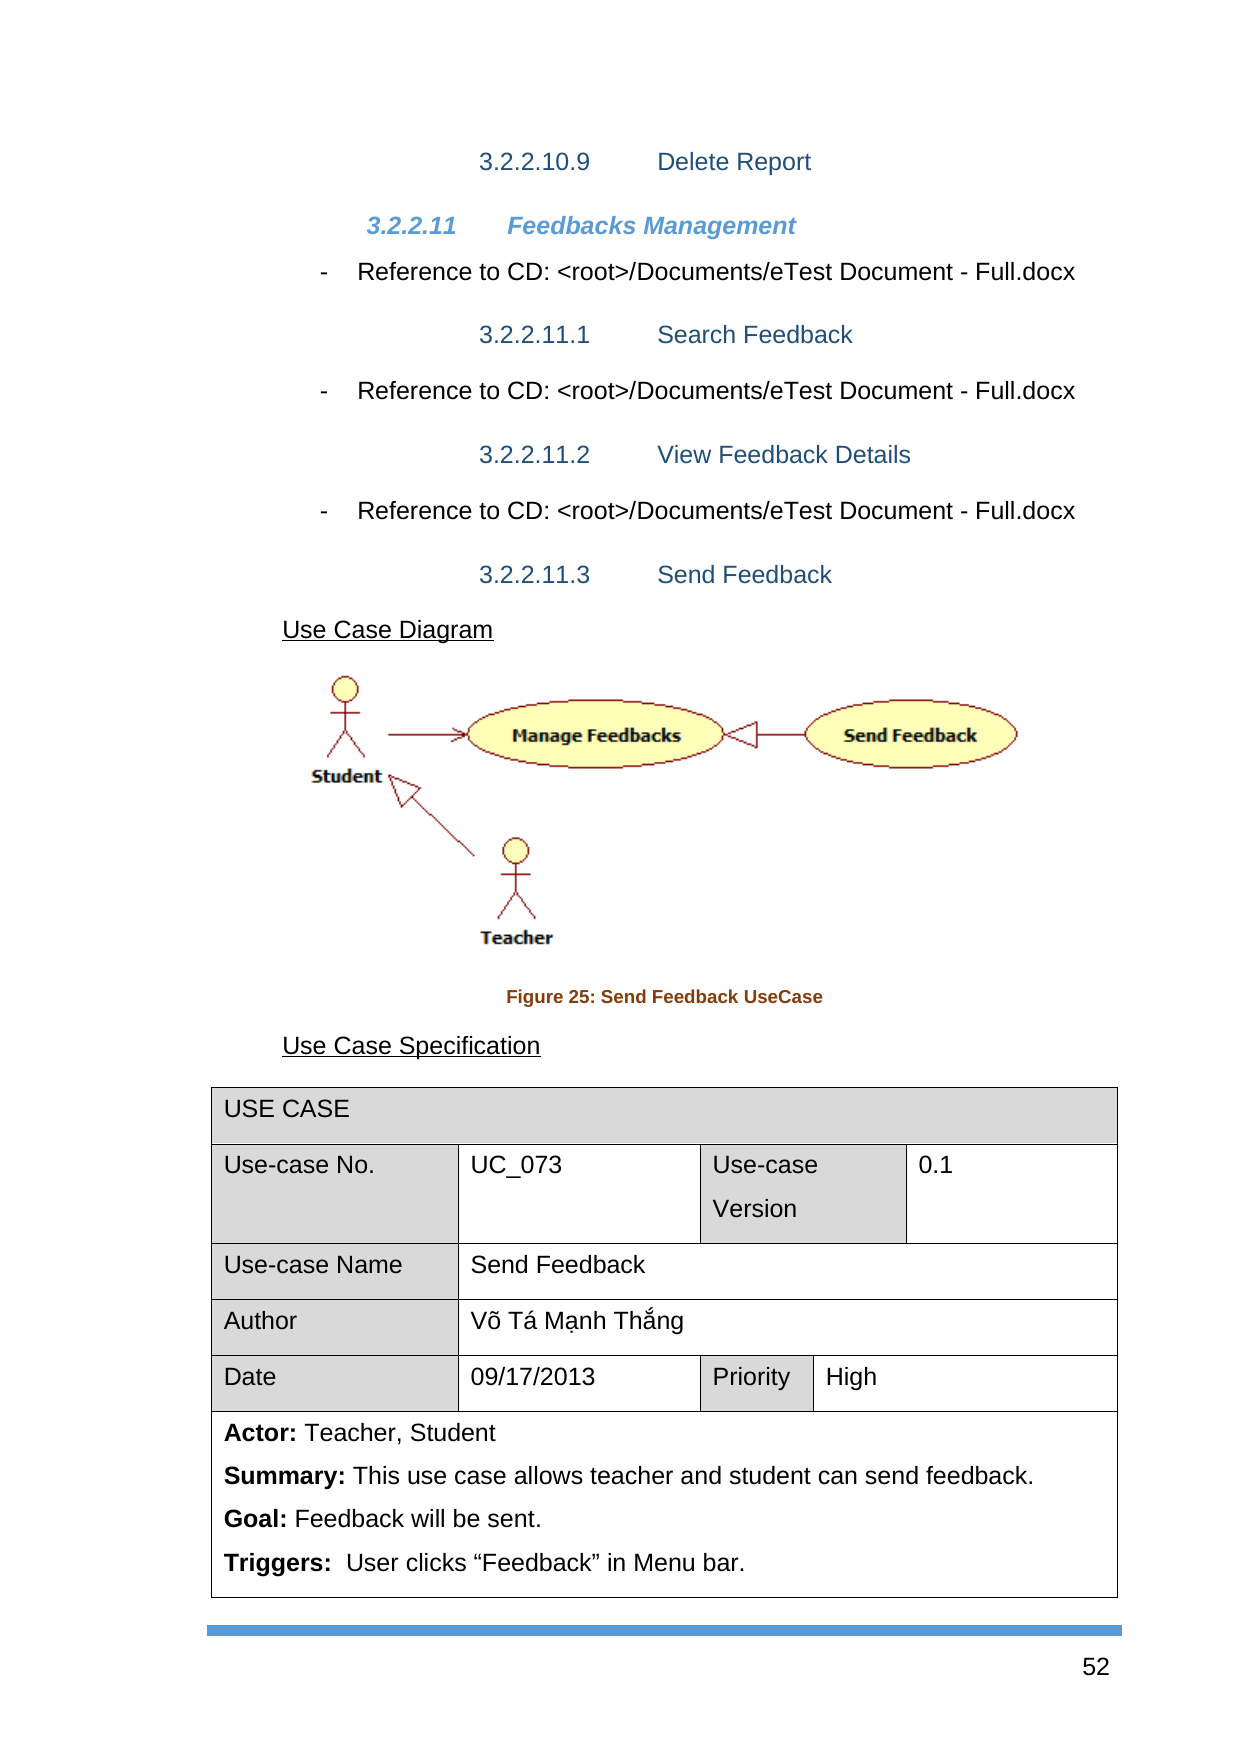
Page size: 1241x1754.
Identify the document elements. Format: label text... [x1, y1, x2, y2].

table_header USE CASE [212, 1088, 1117, 1143]
subtitle View Feedback Details [479, 440, 1122, 469]
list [319, 376, 1122, 405]
text Use Case Specification [207, 1031, 1122, 1060]
subtitle Send Feedback [479, 559, 1122, 588]
table_cell Use-case Name [212, 1244, 458, 1299]
subtitle Feedbacks Management [366, 211, 1122, 240]
table_cell Date [212, 1356, 458, 1411]
table_cell 09/17/2013 [459, 1356, 700, 1411]
subtitle Delete Report [479, 147, 1122, 176]
table_cell Võ Tá Mạnh Thắng [459, 1300, 1117, 1355]
table_cell Author [212, 1300, 458, 1355]
text Use Case Diagram [207, 615, 1122, 644]
list Reference to CD: <root>/Documents/eTest Document - Full.docx [319, 496, 1122, 524]
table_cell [212, 1412, 1117, 1597]
table_cell Send Feedback [459, 1244, 1117, 1299]
subtitle Search Feedback [479, 320, 1122, 349]
table_cell 0.1 [907, 1145, 1117, 1243]
table_cell Use-case Version [701, 1145, 906, 1243]
table_cell Use-case No. [212, 1145, 458, 1243]
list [319, 256, 1122, 285]
table_cell UC_073 [459, 1145, 700, 1243]
text Figure 25: Send Feedback UseCase [207, 986, 1122, 1008]
table_cell Priority [701, 1356, 813, 1411]
picture [305, 670, 1024, 960]
table_cell High [814, 1356, 1117, 1411]
